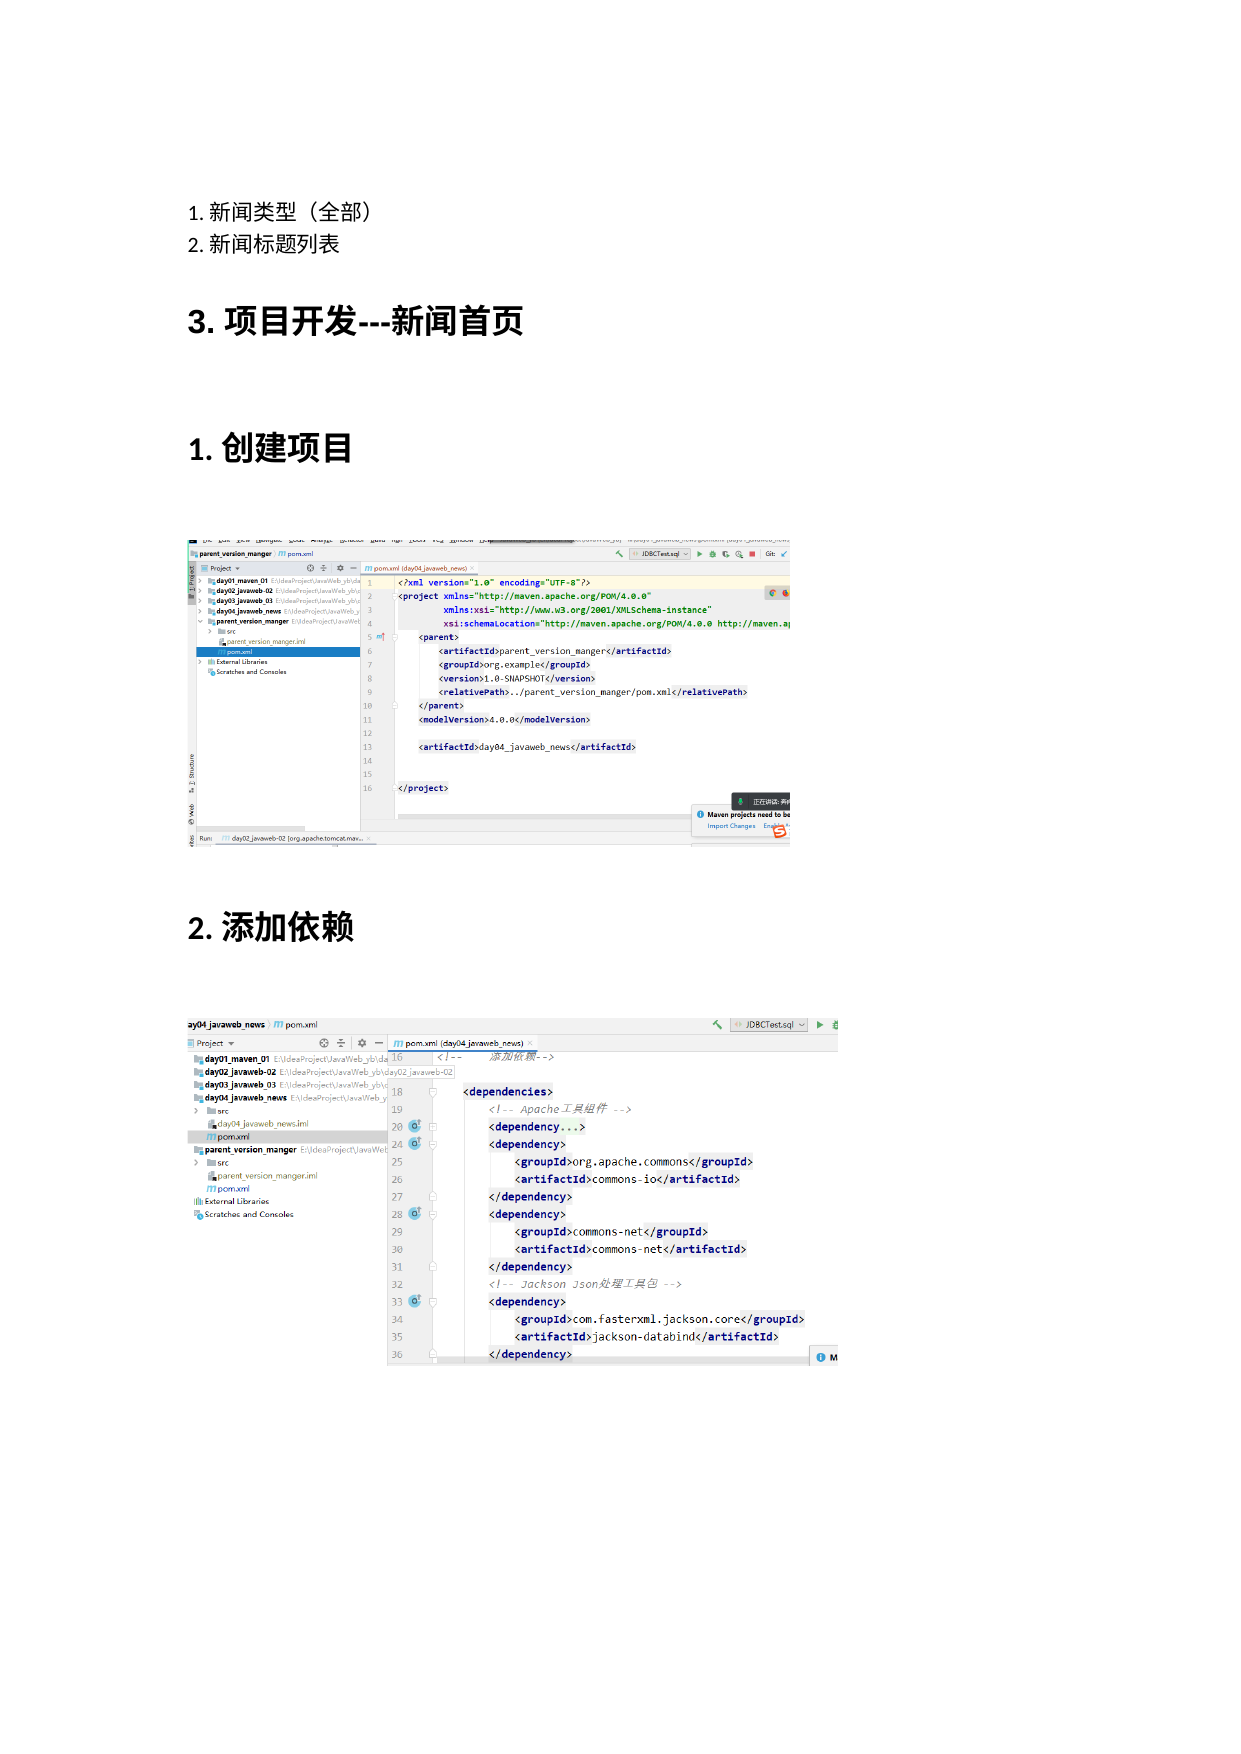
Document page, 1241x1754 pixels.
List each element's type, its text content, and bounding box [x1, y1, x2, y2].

list 新闻标题列表 [187, 227, 1053, 259]
picture [187, 1018, 838, 1366]
picture [187, 540, 790, 847]
subtitle 添加依赖 [187, 892, 1053, 957]
subtitle 项目开发---新闻首页 [187, 287, 1053, 352]
subtitle 创建项目 [187, 413, 1053, 478]
list 新闻类型（全部） [187, 194, 1053, 227]
